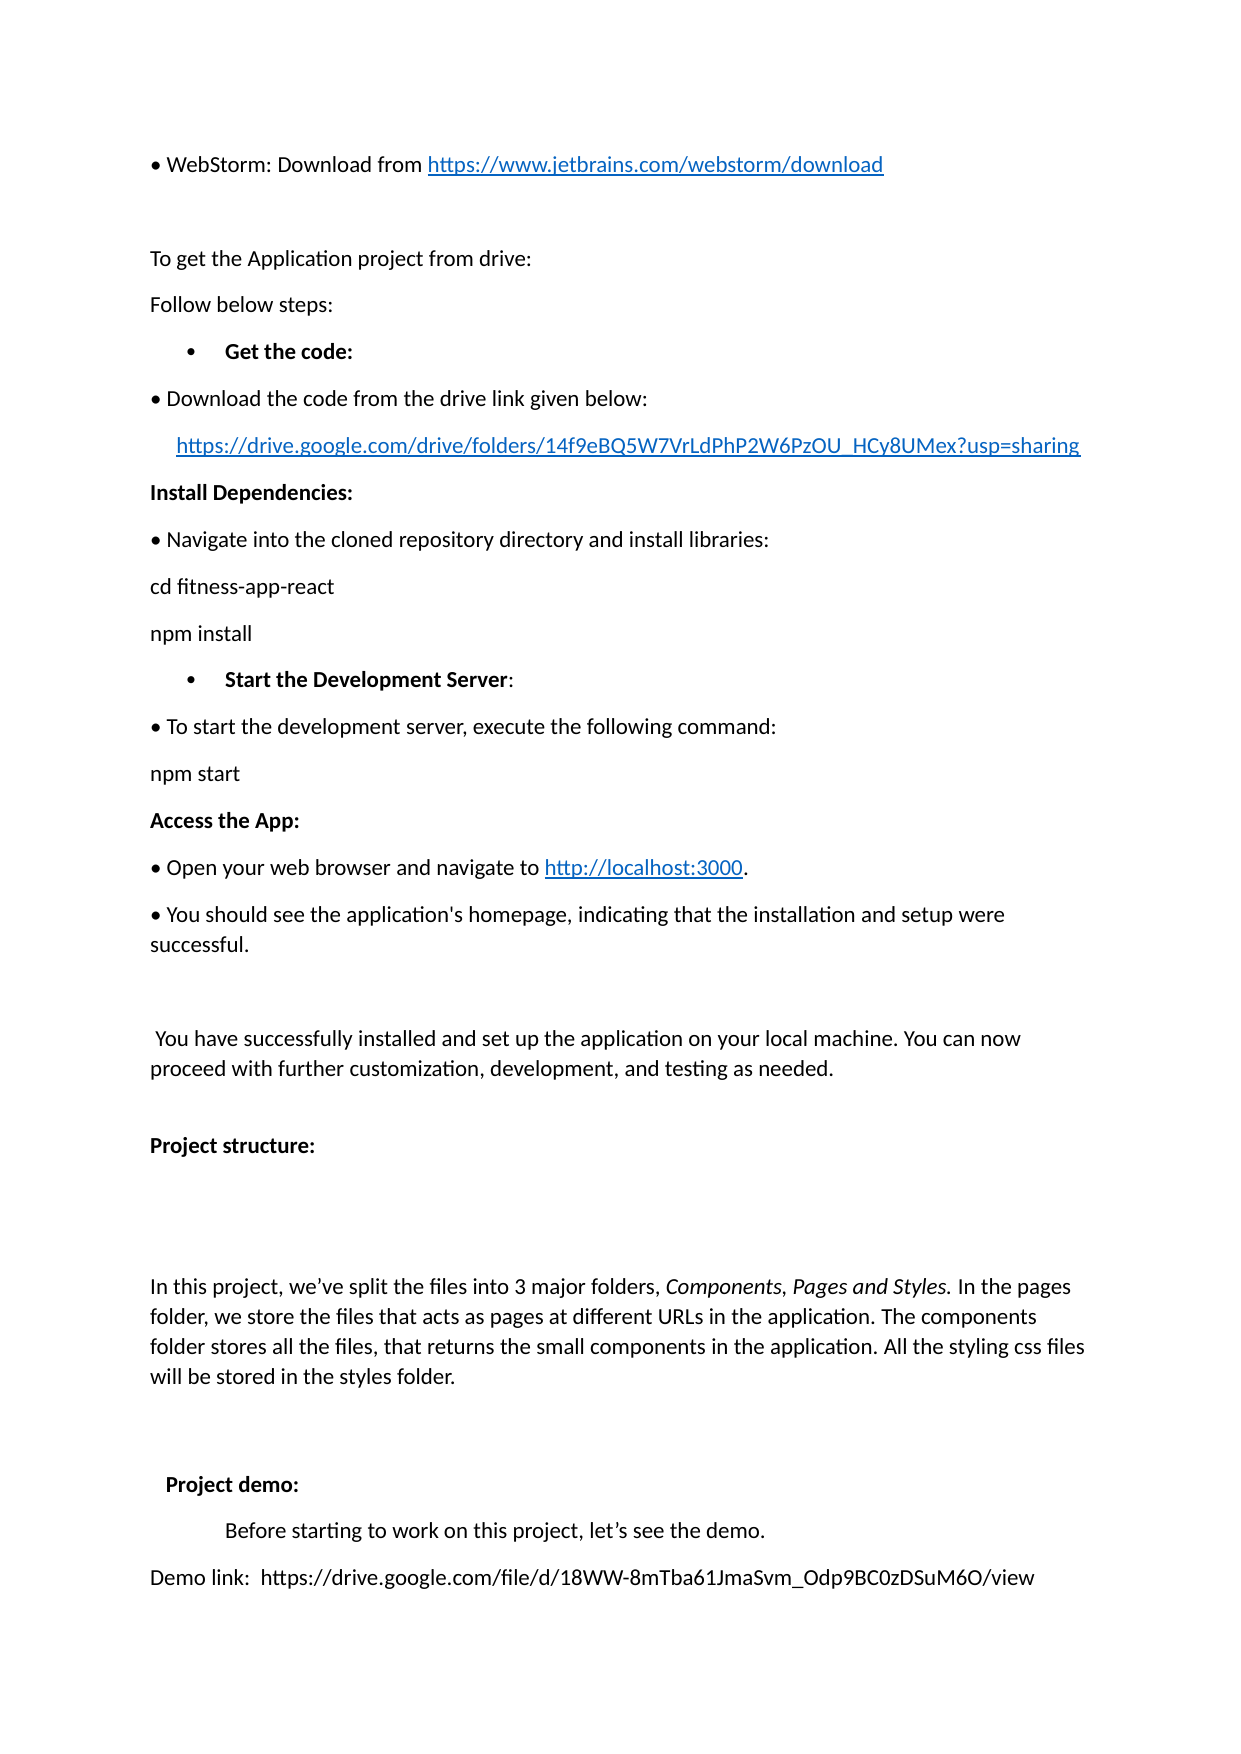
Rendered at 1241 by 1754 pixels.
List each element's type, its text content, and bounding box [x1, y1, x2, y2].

text Project demo: [150, 1409, 1090, 1498]
text You have successfully installed and set up the application on your local machine. You can now proceed with further customization, development, and testing as needed. [150, 1024, 1090, 1082]
text Follow below steps: [150, 291, 1090, 319]
text Install Dependencies: [150, 478, 1090, 506]
list Start the Development Server: [187, 666, 1090, 694]
text • Open your web browser and navigate to http://localhost:3000. [150, 853, 1090, 881]
text https://drive.google.com/drive/folders/14f9eBQ5W7VrLdPhP2W6PzOU_HCy8UMex?usp=sharing [150, 431, 1090, 459]
text In this project, we’ve split the files into 3 major folders, Components, Pages and Styles. In the pages folder, we store the files that acts as pages at different URLs in the application. The components folder stores all the files, that returns the small components in the application. All the styling css files will be stored in the styles folder. [150, 1272, 1090, 1391]
text Project structure: [150, 1101, 1090, 1159]
text npm install [150, 619, 1090, 647]
text • Download the code from the drive link given below: [150, 384, 1090, 412]
text • WebStorm: Download from https://www.jetbrains.com/webstorm/download [150, 150, 1090, 178]
text Demo link: https://drive.google.com/file/d/18WW-8mTba61JmaSvm_Odp9BC0zDSuM6O/view [150, 1563, 1090, 1592]
text • Navigate into the cloned repository directory and install libraries: [150, 525, 1090, 553]
text Before starting to work on this project, let’s see the demo. [150, 1517, 1090, 1545]
text • You should see the application's homepage, indicating that the installation and setup were successful. [150, 900, 1090, 958]
list Get the code: [187, 337, 1090, 366]
text cd fitness-app-react [150, 572, 1090, 600]
text To get the Application project from drive: [150, 244, 1090, 272]
text Access the App: [150, 806, 1090, 834]
text npm start [150, 759, 1090, 787]
text • To start the development server, execute the following command: [150, 712, 1090, 741]
